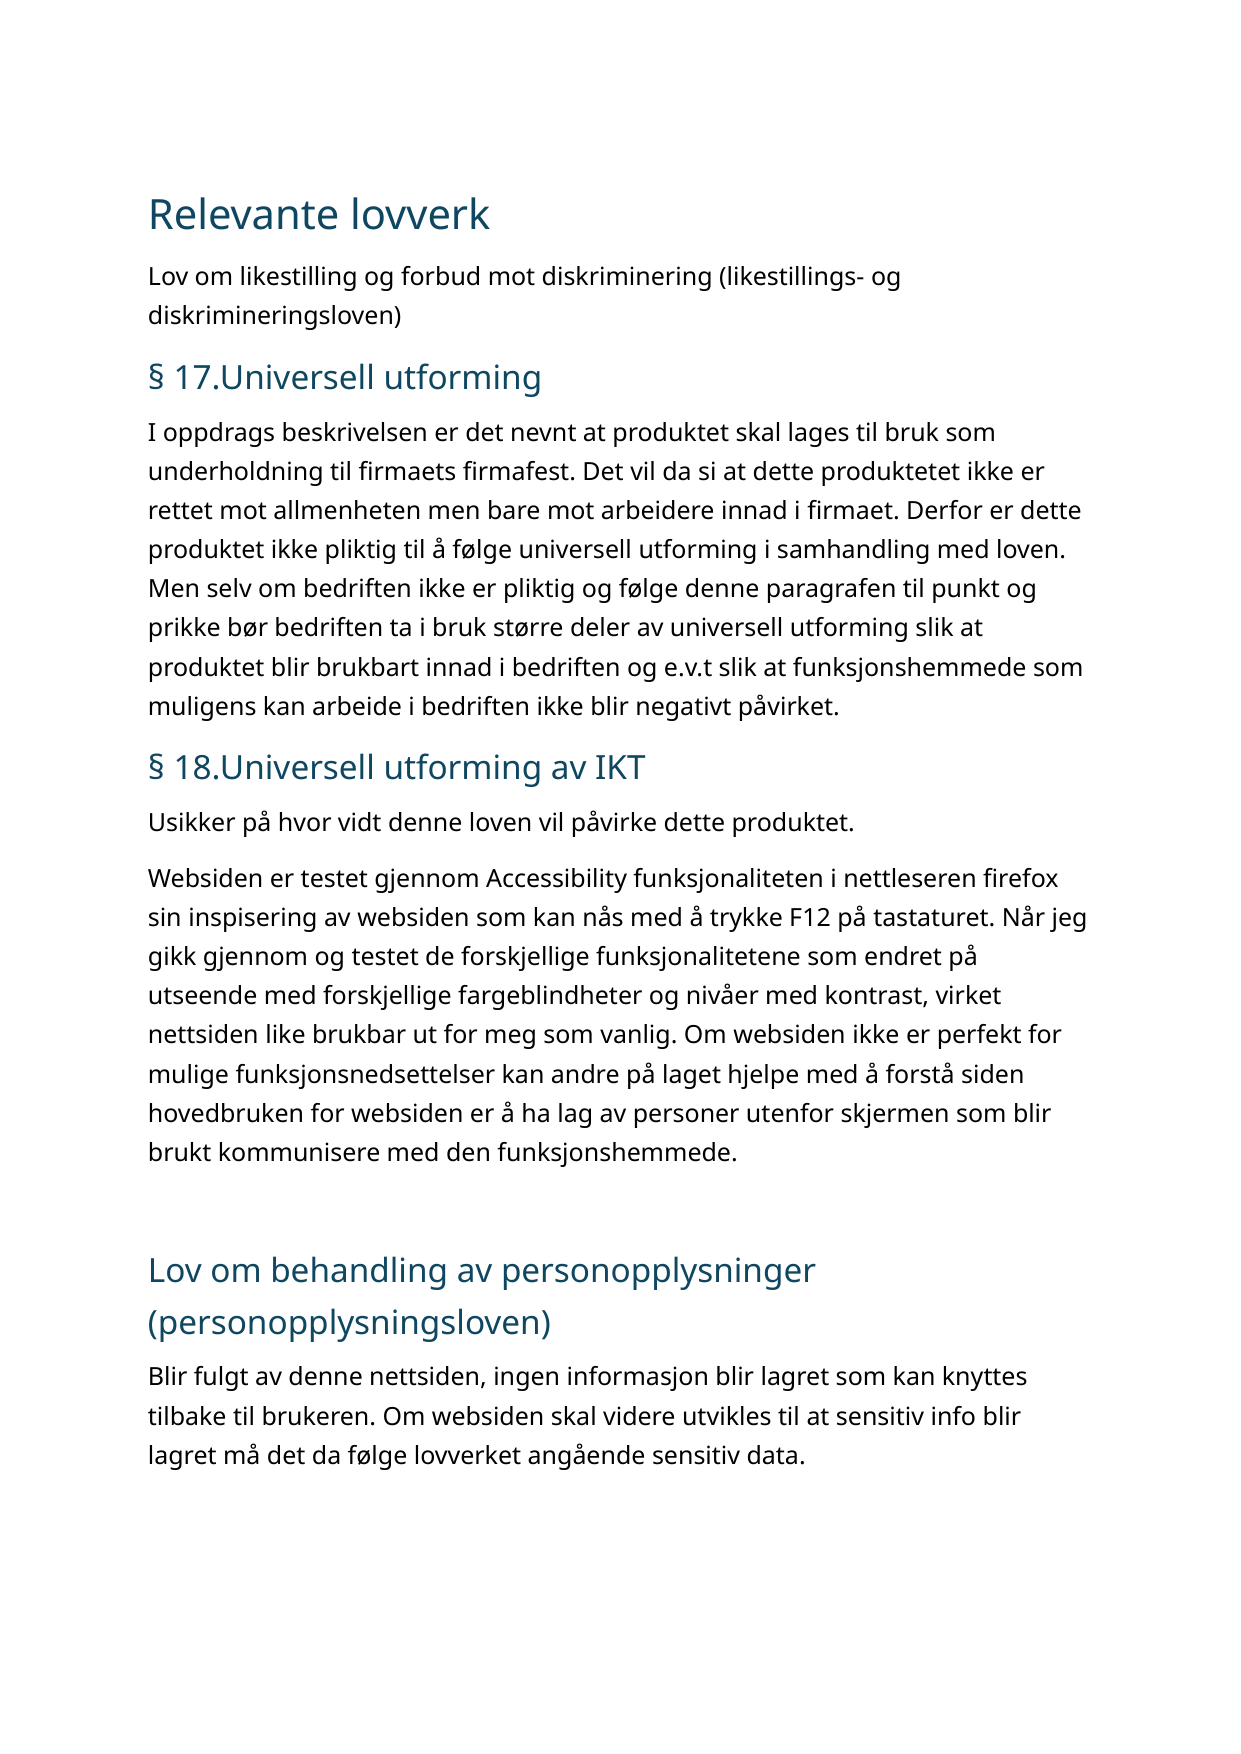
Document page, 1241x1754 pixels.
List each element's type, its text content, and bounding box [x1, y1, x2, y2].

subtitle § 17.Universell utforming [148, 354, 1093, 399]
subtitle Relevante lovverk [148, 185, 1093, 242]
text Usikker på hvor vidt denne loven vil påvirke dette produktet. [148, 805, 1093, 839]
subtitle § 18.Universell utforming av IKT [148, 744, 1093, 789]
text Blir fulgt av denne nettsiden, ingen informasjon blir lagret som kan knyttes tilbake til brukeren. Om websiden skal videre utvikles til at sensitiv info blir lagret må det da følge lovverket angående sensitiv data. [148, 1359, 1093, 1471]
text Lov om likestilling og forbud mot diskriminering (likestillings- og diskrimineringsloven) [148, 259, 1093, 332]
text Websiden er testet gjennom Accessibility funksjonaliteten i nettleseren firefox sin inspisering av websiden som kan nås med å trykke F12 på tastaturet. Når jeg gikk gjennom og testet de forskjellige funksjonalitetene som endret på utseende med forskjellige fargeblindheter og nivåer med kontrast, virket nettsiden like brukbar ut for meg som vanlig. Om websiden ikke er perfekt for mulige funksjonsnedsettelser kan andre på laget hjelpe med å forstå siden hovedbruken for websiden er å ha lag av personer utenfor skjermen som blir brukt kommunisere med den funksjonshemmede. [148, 861, 1093, 1169]
subtitle Lov om behandling av personopplysninger (personopplysningsloven) [148, 1246, 1093, 1344]
text I oppdrags beskrivelsen er det nevnt at produktet skal lages til bruk som underholdning til firmaets firmafest. Det vil da si at dette produktetet ikke er rettet mot allmenheten men bare mot arbeidere innad i firmaet. Derfor er dette produktet ikke pliktig til å følge universell utforming i samhandling med loven. Men selv om bedriften ikke er pliktig og følge denne paragrafen til punkt og prikke bør bedriften ta i bruk større deler av universell utforming slik at produktet blir brukbart innad i bedriften og e.v.t slik at funksjonshemmede som muligens kan arbeide i bedriften ikke blir negativt påvirket. [148, 414, 1093, 722]
